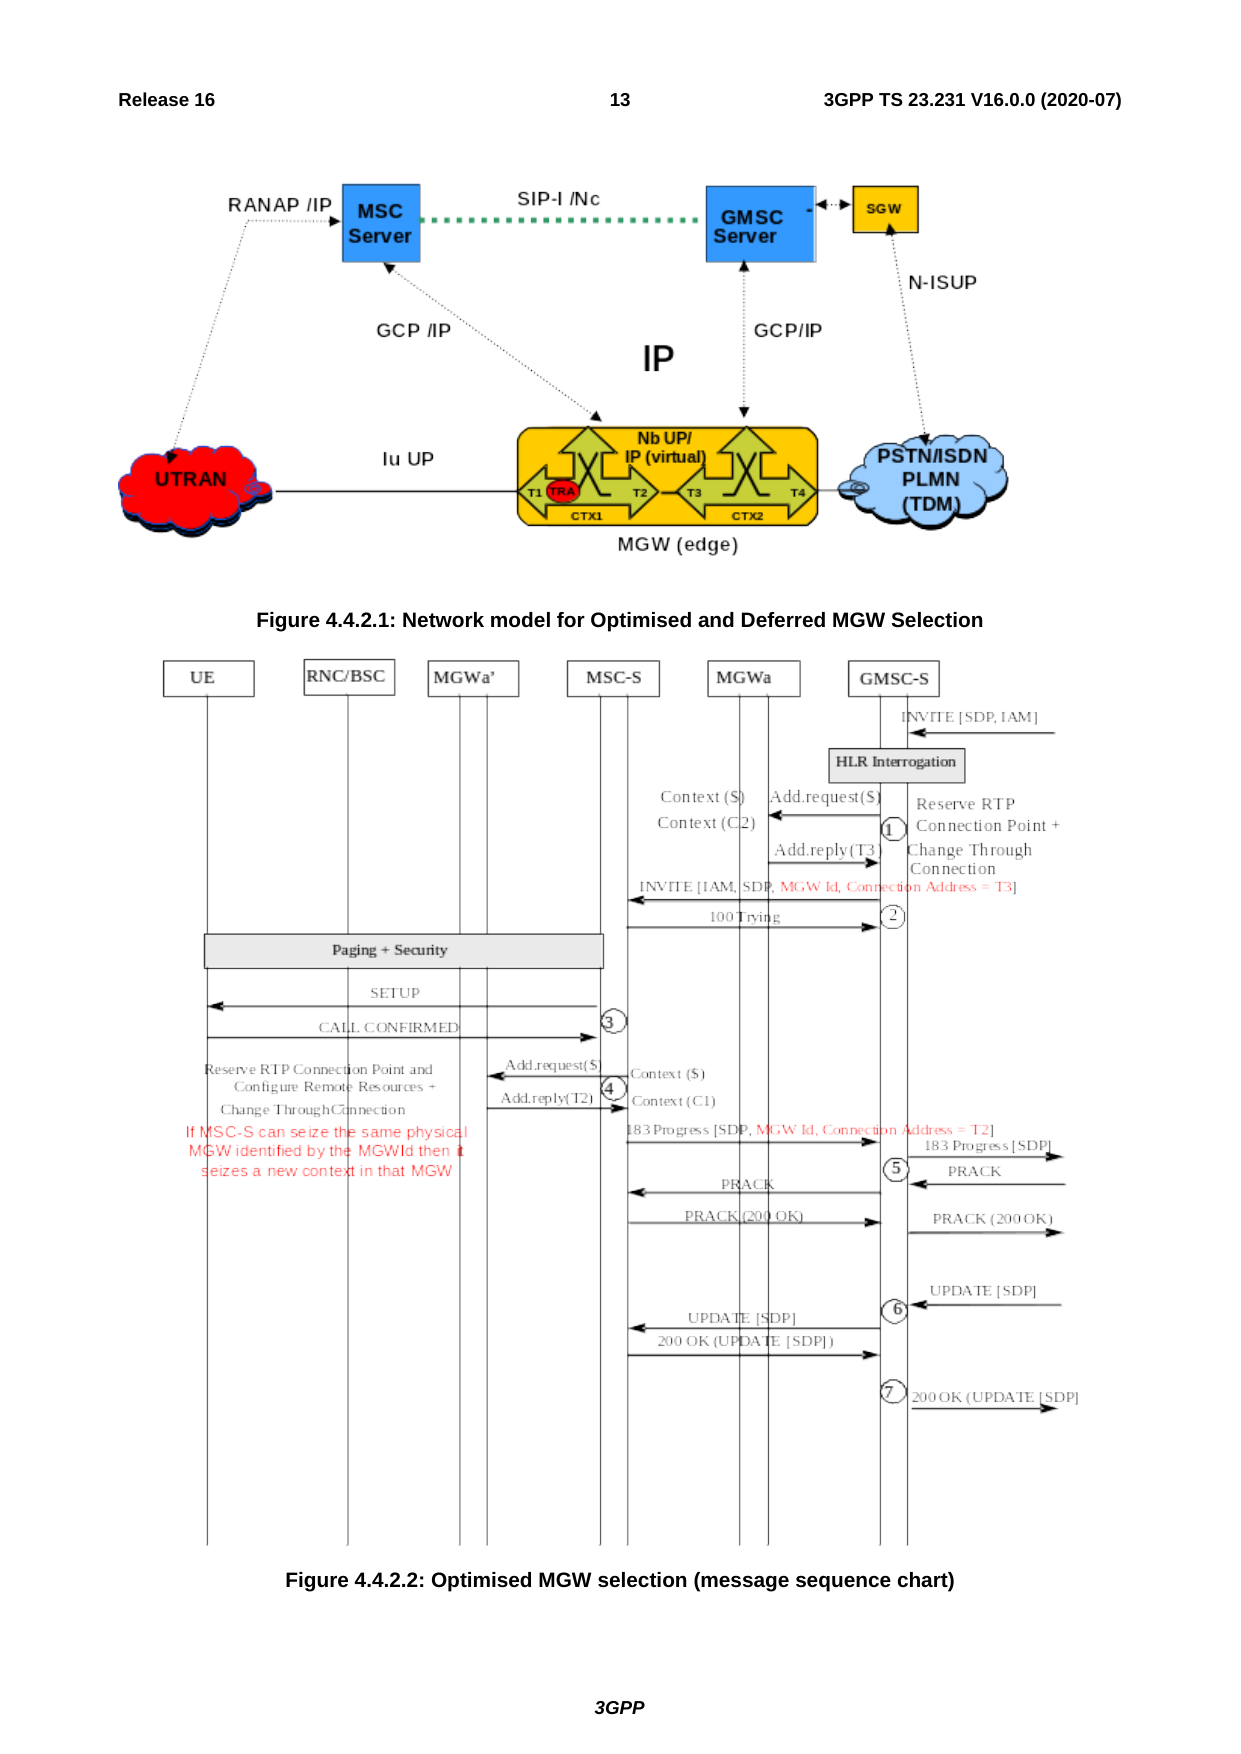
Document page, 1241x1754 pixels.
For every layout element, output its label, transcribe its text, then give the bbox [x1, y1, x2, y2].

text Figure 4.4.2.1: Network model for Optimised and Deferred MGW Selection [118, 608, 1122, 632]
text Figure 4.4.2.2: Optimised MGW selection (message sequence chart) [118, 1567, 1122, 1591]
